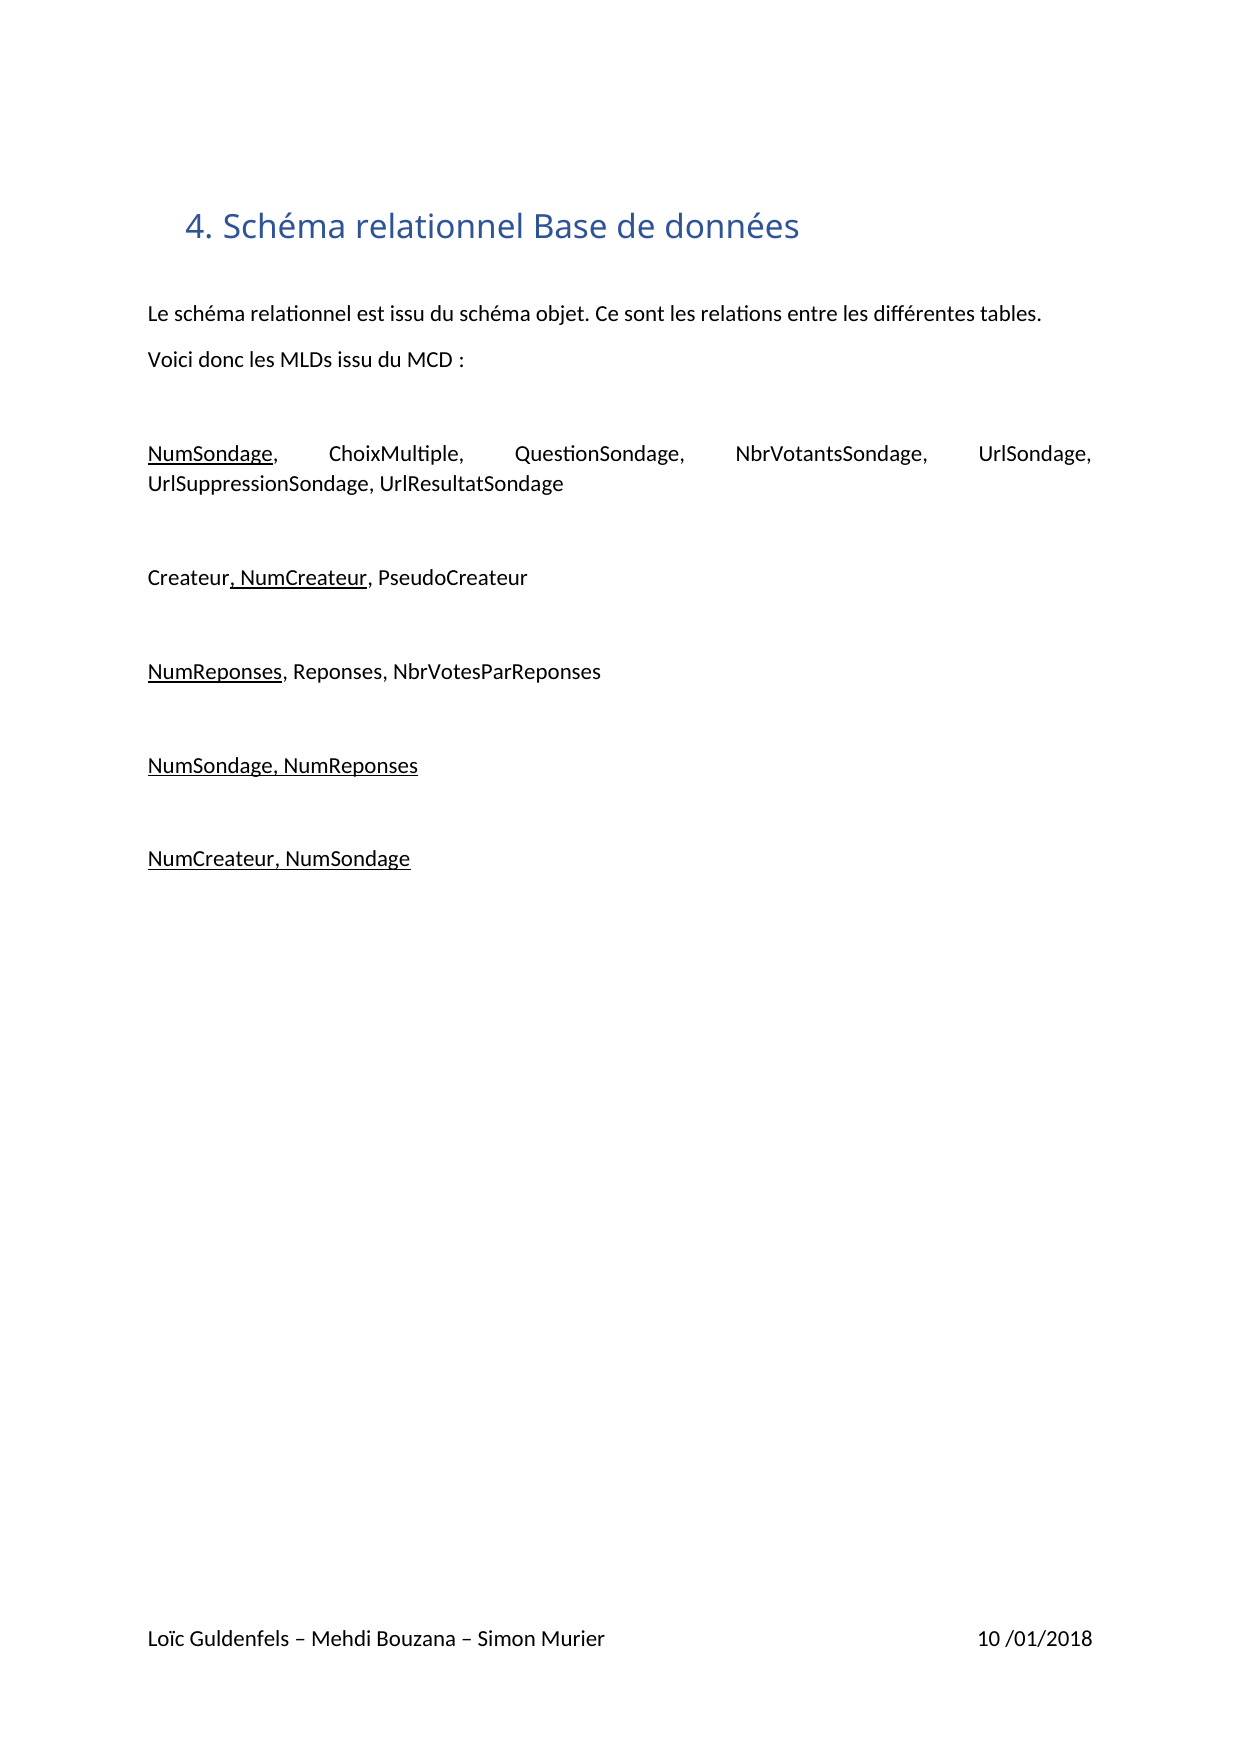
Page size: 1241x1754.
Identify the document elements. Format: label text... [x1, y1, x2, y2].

text NumSondage, ChoixMultiple, QuestionSondage, NbrVotantsSondage, UrlSondage, UrlSuppressionSondage, UrlResultatSondage [148, 439, 1093, 497]
text Createur, NumCreateur, PseudoCreateur [148, 563, 1093, 591]
text NumCreateur, NumSondage [148, 844, 1093, 872]
text NumReponses, Reponses, NbrVotesParReponses [148, 657, 1093, 685]
text Le schéma relationnel est issu du schéma objet. Ce sont les relations entre les différentes tables. [148, 299, 1093, 327]
text Voici donc les MLDs issu du MCD : [148, 346, 1093, 373]
subtitle Schéma relationnel Base de données [185, 203, 1093, 248]
text NumSondage, NumReponses [148, 751, 1093, 779]
